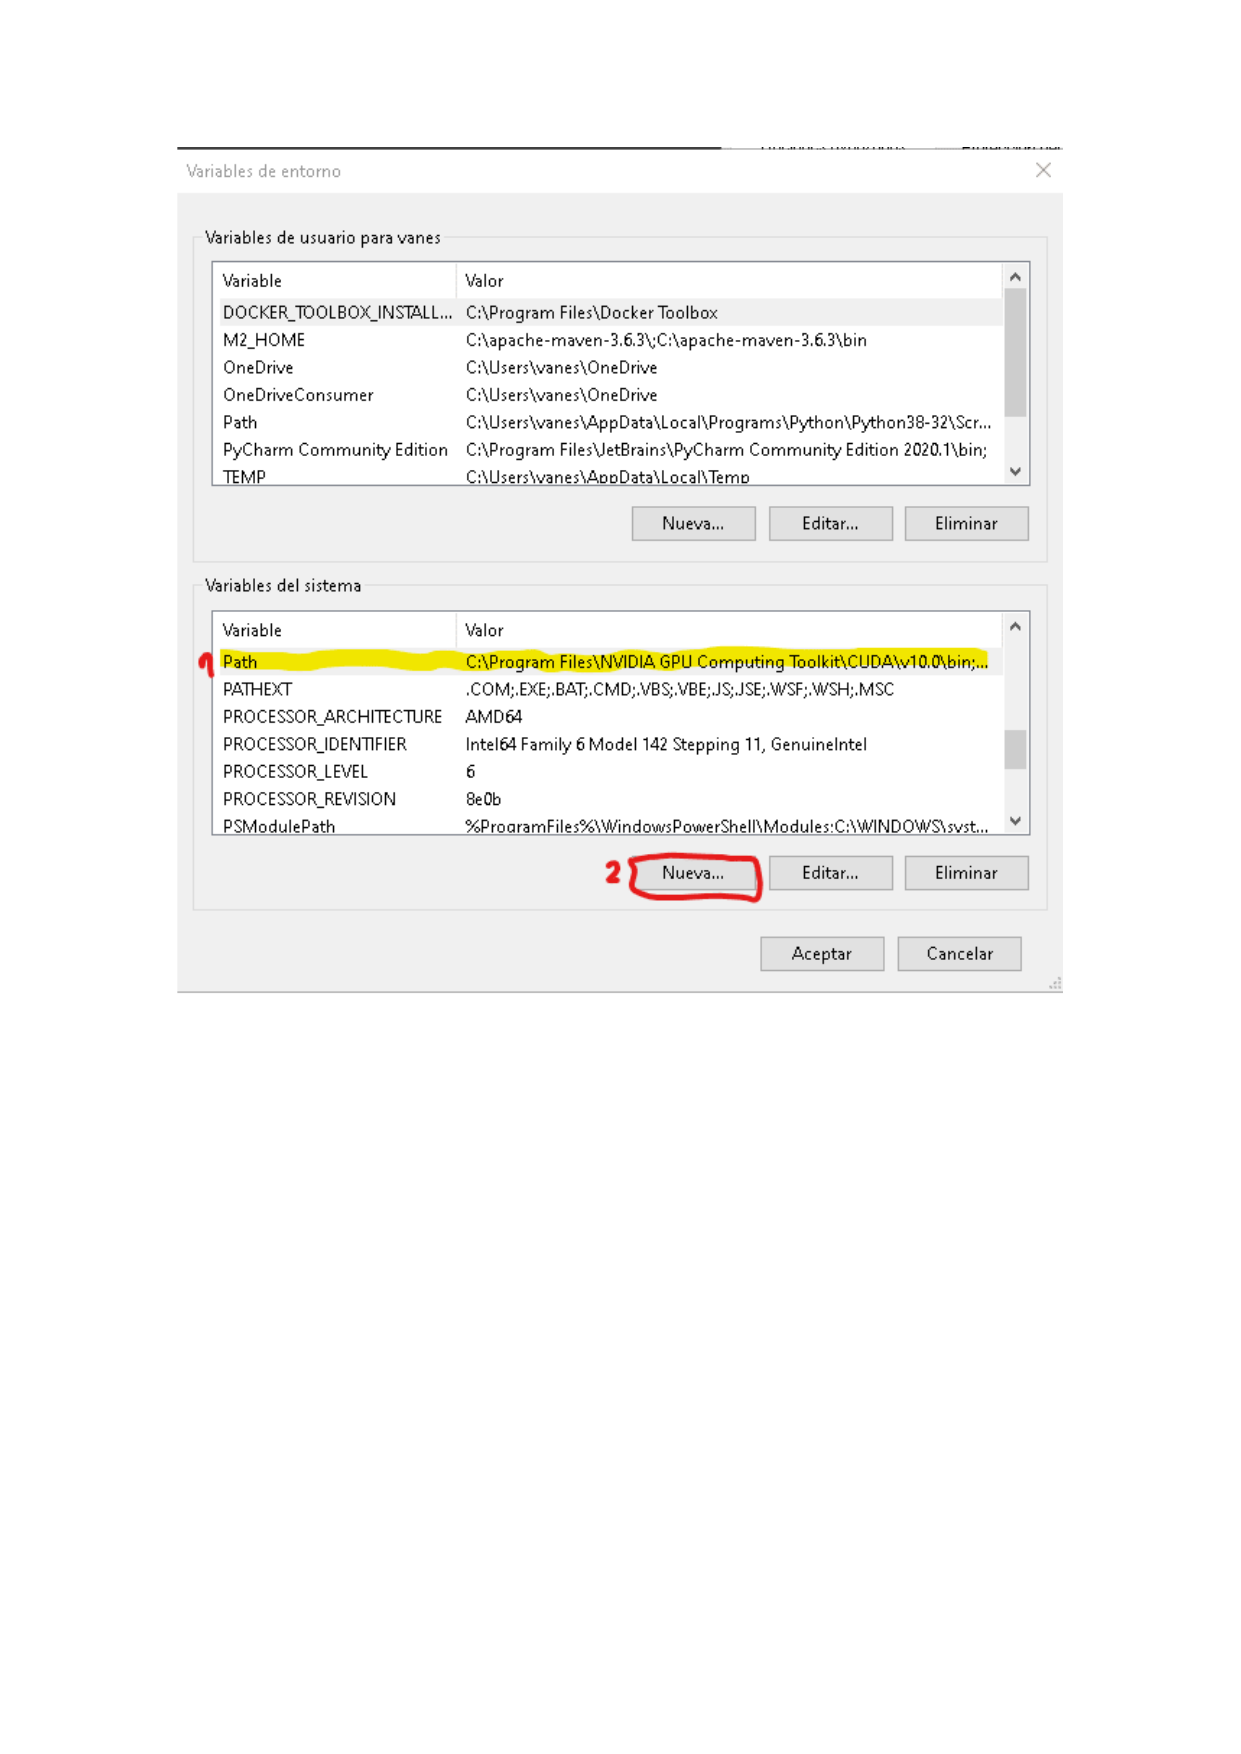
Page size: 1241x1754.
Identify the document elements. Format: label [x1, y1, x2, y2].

picture [177, 147, 1063, 996]
